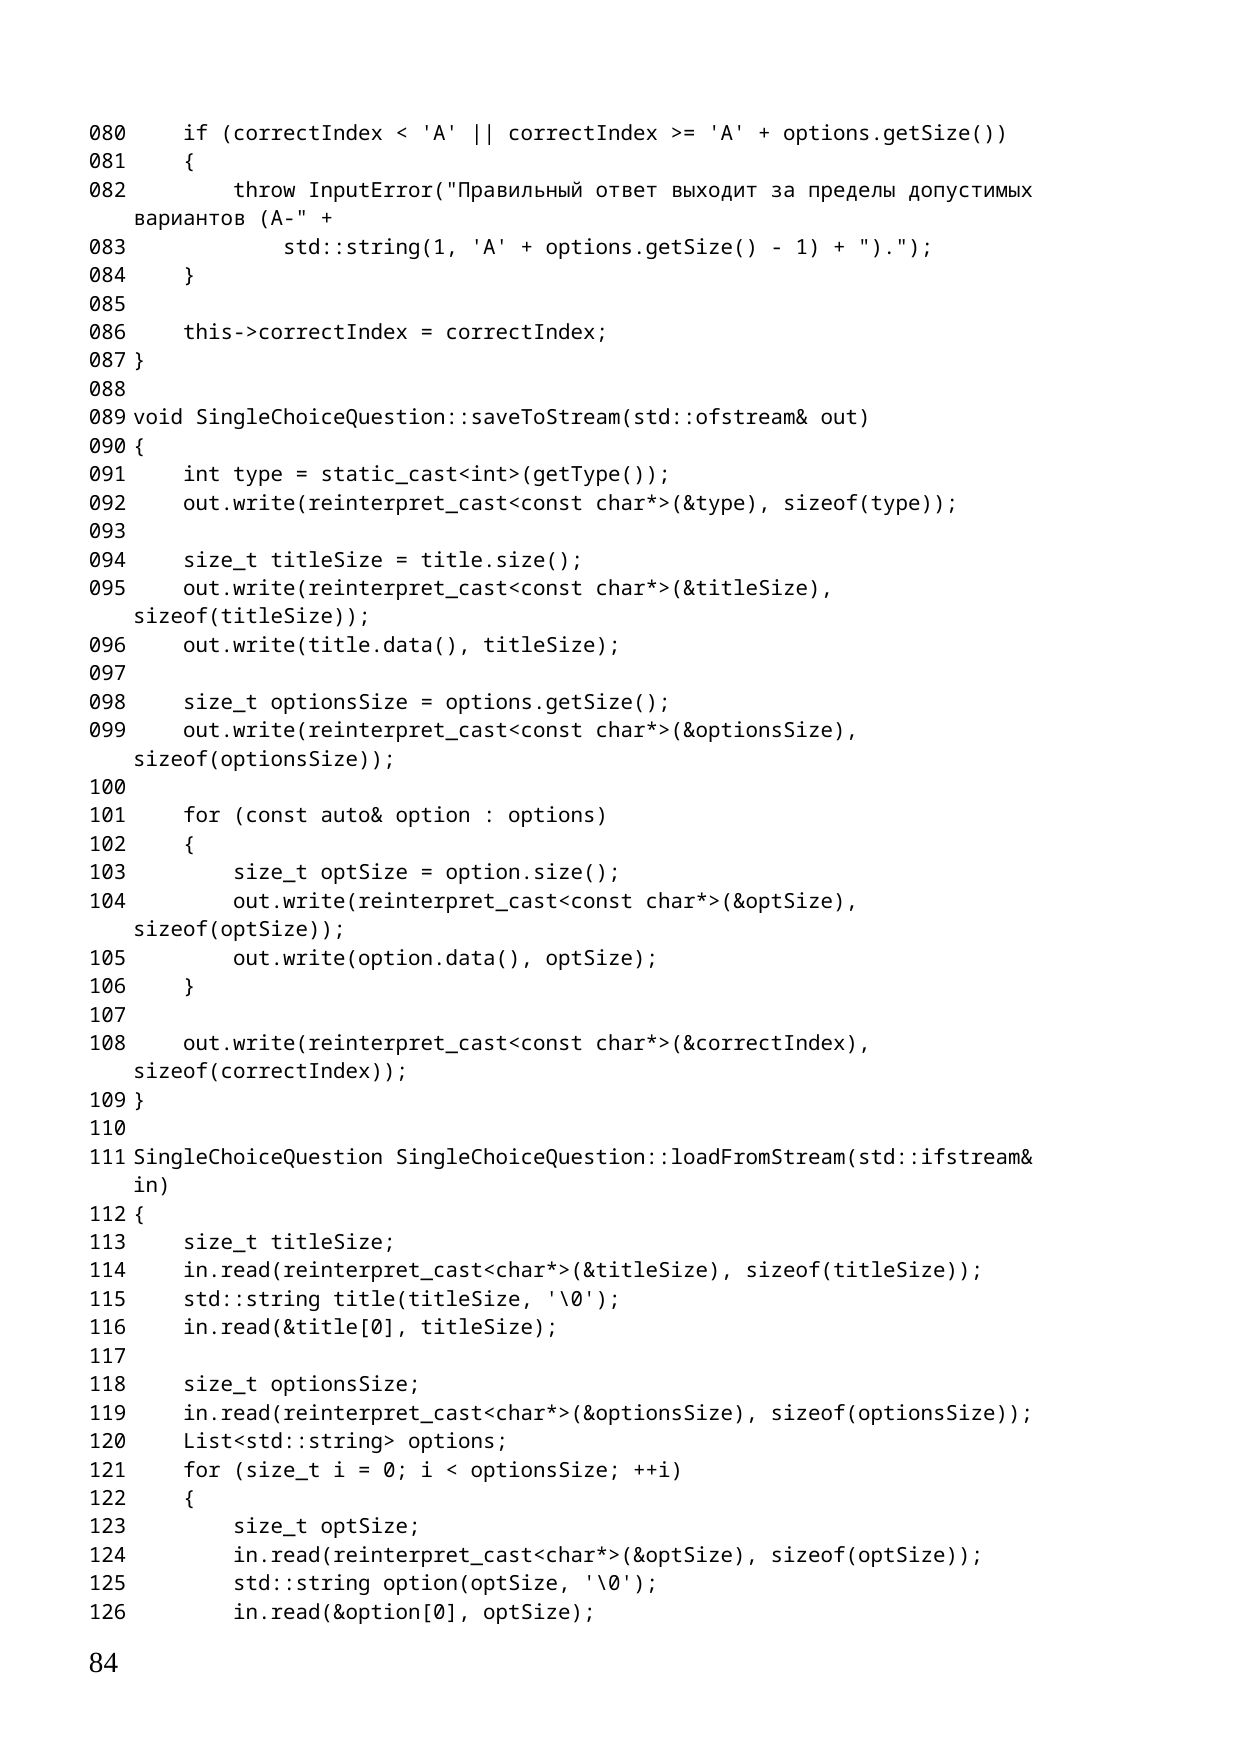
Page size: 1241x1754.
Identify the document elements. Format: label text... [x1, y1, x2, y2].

list if (correctIndex < 'A' || correctIndex >= 'A' + options.getSize()) [89, 118, 1063, 147]
list size_t optSize = option.size(); [89, 857, 1063, 886]
list size_t titleSize = title.size(); [89, 545, 1063, 573]
list { [89, 829, 1063, 857]
list for (size_t i = 0; i < optionsSize; ++i) [89, 1455, 1063, 1483]
list } [89, 1085, 1063, 1113]
list out.write(reinterpret_cast<const char*>(&correctIndex), sizeof(correctIndex)); [89, 1028, 1063, 1085]
list out.write(option.data(), optSize); [89, 943, 1063, 971]
list this->correctIndex = correctIndex; [89, 317, 1063, 346]
list std::string title(titleSize, '\0'); [89, 1284, 1063, 1312]
list { [89, 1483, 1063, 1512]
list out.write(title.data(), titleSize); [89, 630, 1063, 658]
list size_t optionsSize = options.getSize(); [89, 687, 1063, 715]
list { [89, 147, 1063, 175]
list out.write(reinterpret_cast<const char*>(&optionsSize), sizeof(optionsSize)); [89, 715, 1063, 772]
list in.read(reinterpret_cast<char*>(&optionsSize), sizeof(optionsSize)); [89, 1398, 1063, 1426]
list } [89, 971, 1063, 1000]
list size_t optSize; [89, 1512, 1063, 1540]
list size_t titleSize; [89, 1227, 1063, 1256]
list void SingleChoiceQuestion::saveToStream(std::ofstream& out) [89, 402, 1063, 431]
list in.read(&option[0], optSize); [89, 1597, 1063, 1625]
list out.write(reinterpret_cast<const char*>(&optSize), sizeof(optSize)); [89, 886, 1063, 943]
list вариантов (A-" + [133, 203, 1063, 232]
list out.write(reinterpret_cast<const char*>(&titleSize), sizeof(titleSize)); [89, 573, 1063, 630]
list in.read(reinterpret_cast<char*>(&optSize), sizeof(optSize)); [89, 1540, 1063, 1568]
list out.write(reinterpret_cast<const char*>(&type), sizeof(type)); [89, 488, 1063, 516]
list int type = static_cast<int>(getType()); [89, 459, 1063, 488]
list in.read(&title[0], titleSize); [89, 1312, 1063, 1341]
list SingleChoiceQuestion SingleChoiceQuestion::loadFromStream(std::ifstream& in) [89, 1142, 1063, 1199]
list in.read(reinterpret_cast<char*>(&titleSize), sizeof(titleSize)); [89, 1256, 1063, 1284]
list size_t optionsSize; [89, 1369, 1063, 1398]
list std::string(1, 'A' + options.getSize() - 1) + ")."); [89, 232, 1063, 260]
list { [89, 1199, 1063, 1227]
list { [89, 431, 1063, 459]
list } [89, 260, 1063, 289]
list } [89, 346, 1063, 374]
list throw InputError("Правильный ответ выходит за пределы допустимых [89, 175, 1063, 203]
list List<std::string> options; [89, 1426, 1063, 1455]
list for (const auto& option : options) [89, 801, 1063, 829]
list std::string option(optSize, '\0'); [89, 1568, 1063, 1597]
